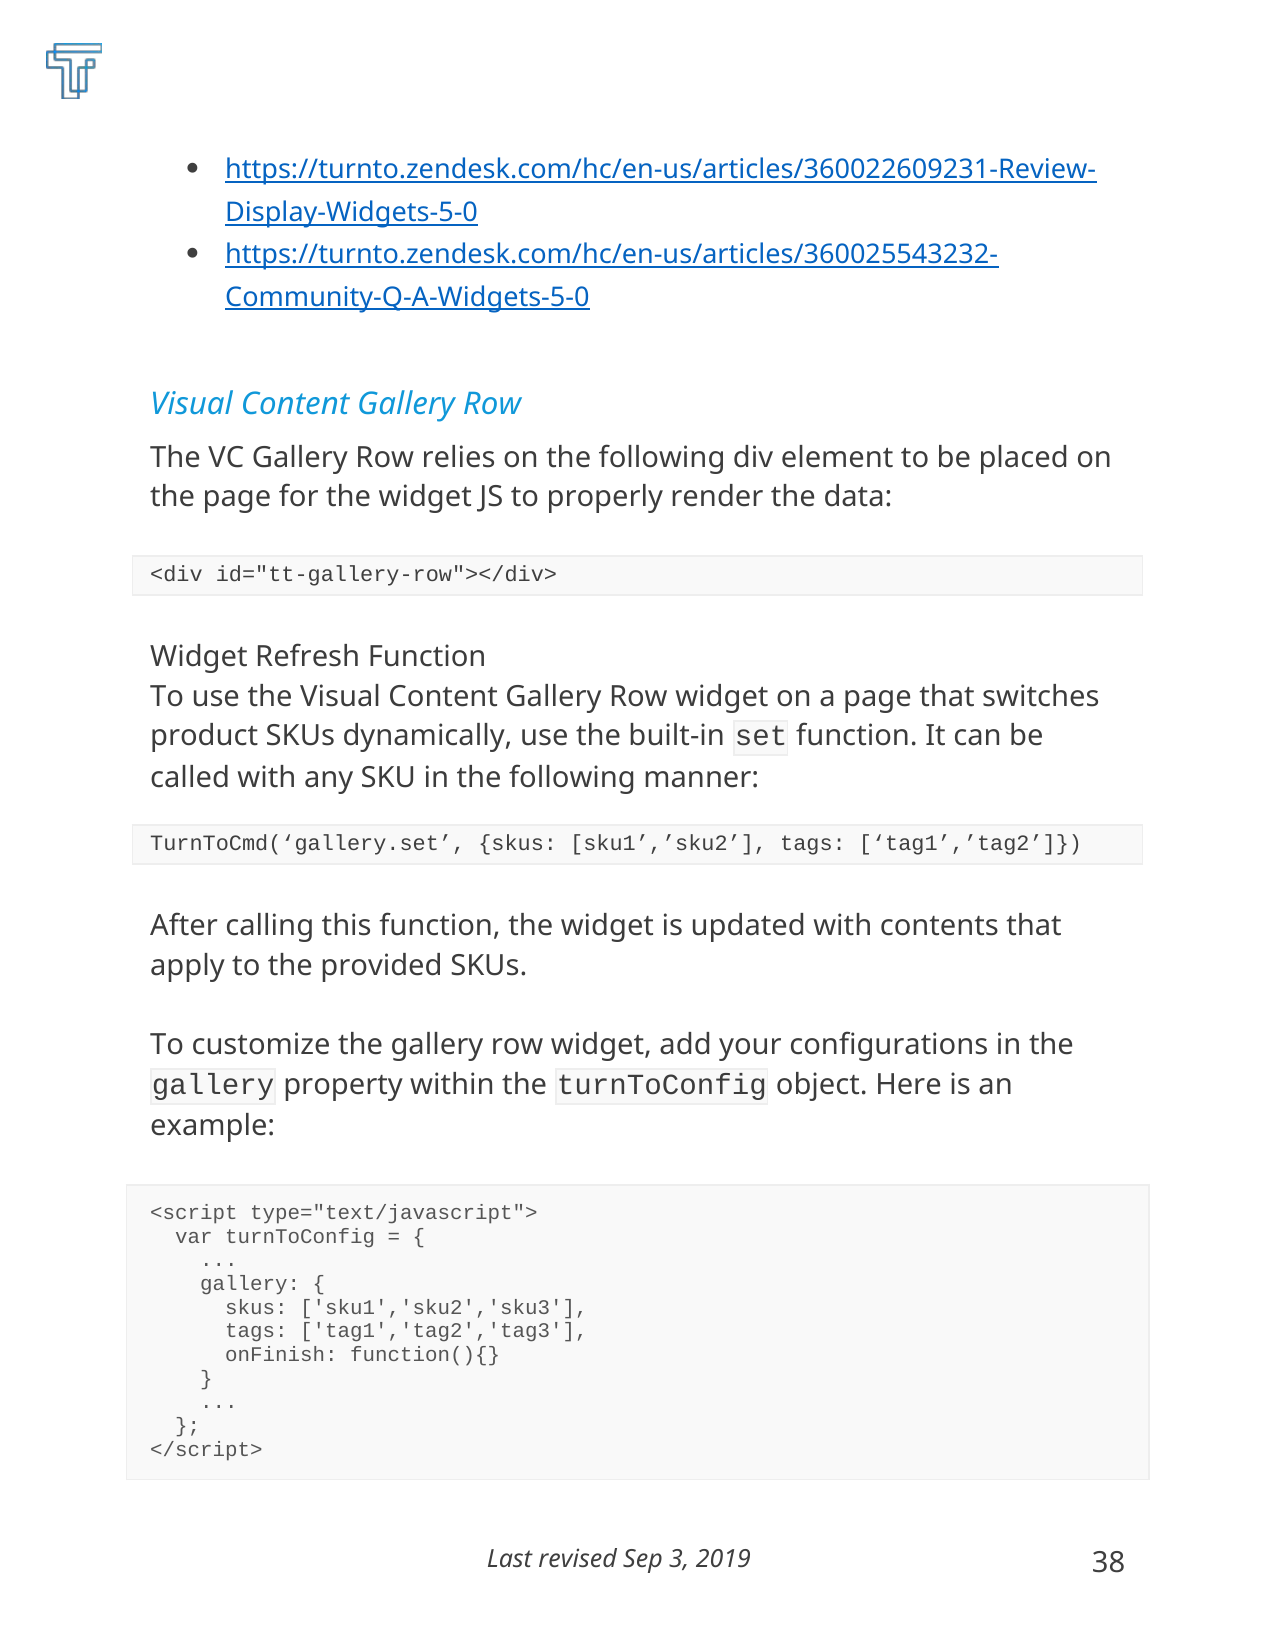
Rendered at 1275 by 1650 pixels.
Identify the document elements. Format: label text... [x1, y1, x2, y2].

text TurnToCmd(‘gallery.set’, {skus: [sku1’,’sku2’], tags: [‘tag1’,’tag2’]}) [133, 826, 1142, 863]
text Widget Refresh Function [150, 635, 1125, 675]
list https://turnto.zendesk.com/hc/en-us/articles/360022609231-Review-Display-Widgets-5-0 [187, 150, 1125, 229]
text The VC Gallery Row relies on the following div element to be placed on the page for the widget JS to properly render the data: [150, 436, 1125, 515]
text <script type="text/javascript"> var turnToConfig = { ... gallery: { skus: ['sku1','sku2','sku3'], tags: ['tag1','tag2','tag3'], onFinish: function(){} } ... }; </script> [127, 1186, 1148, 1479]
picture [46, 43, 102, 99]
text To use the Visual Content Gallery Row widget on a page that switches product SKUs dynamically, use the built-in set function. It can be called with any SKU in the following manner: [150, 675, 1125, 796]
text <div id="tt-gallery-row"></div> [133, 557, 1142, 594]
text To customize the gallery row widget, add your configurations in the gallery property within the turnToConfig object. Here is an example: [150, 1023, 1125, 1144]
list https://turnto.zendesk.com/hc/en-us/articles/360025543232-Community-Q-A-Widgets-5-0 [187, 235, 1125, 314]
subtitle Visual Content Gallery Row [150, 381, 1125, 423]
text After calling this function, the widget is updated with contents that apply to the provided SKUs. [150, 904, 1125, 984]
